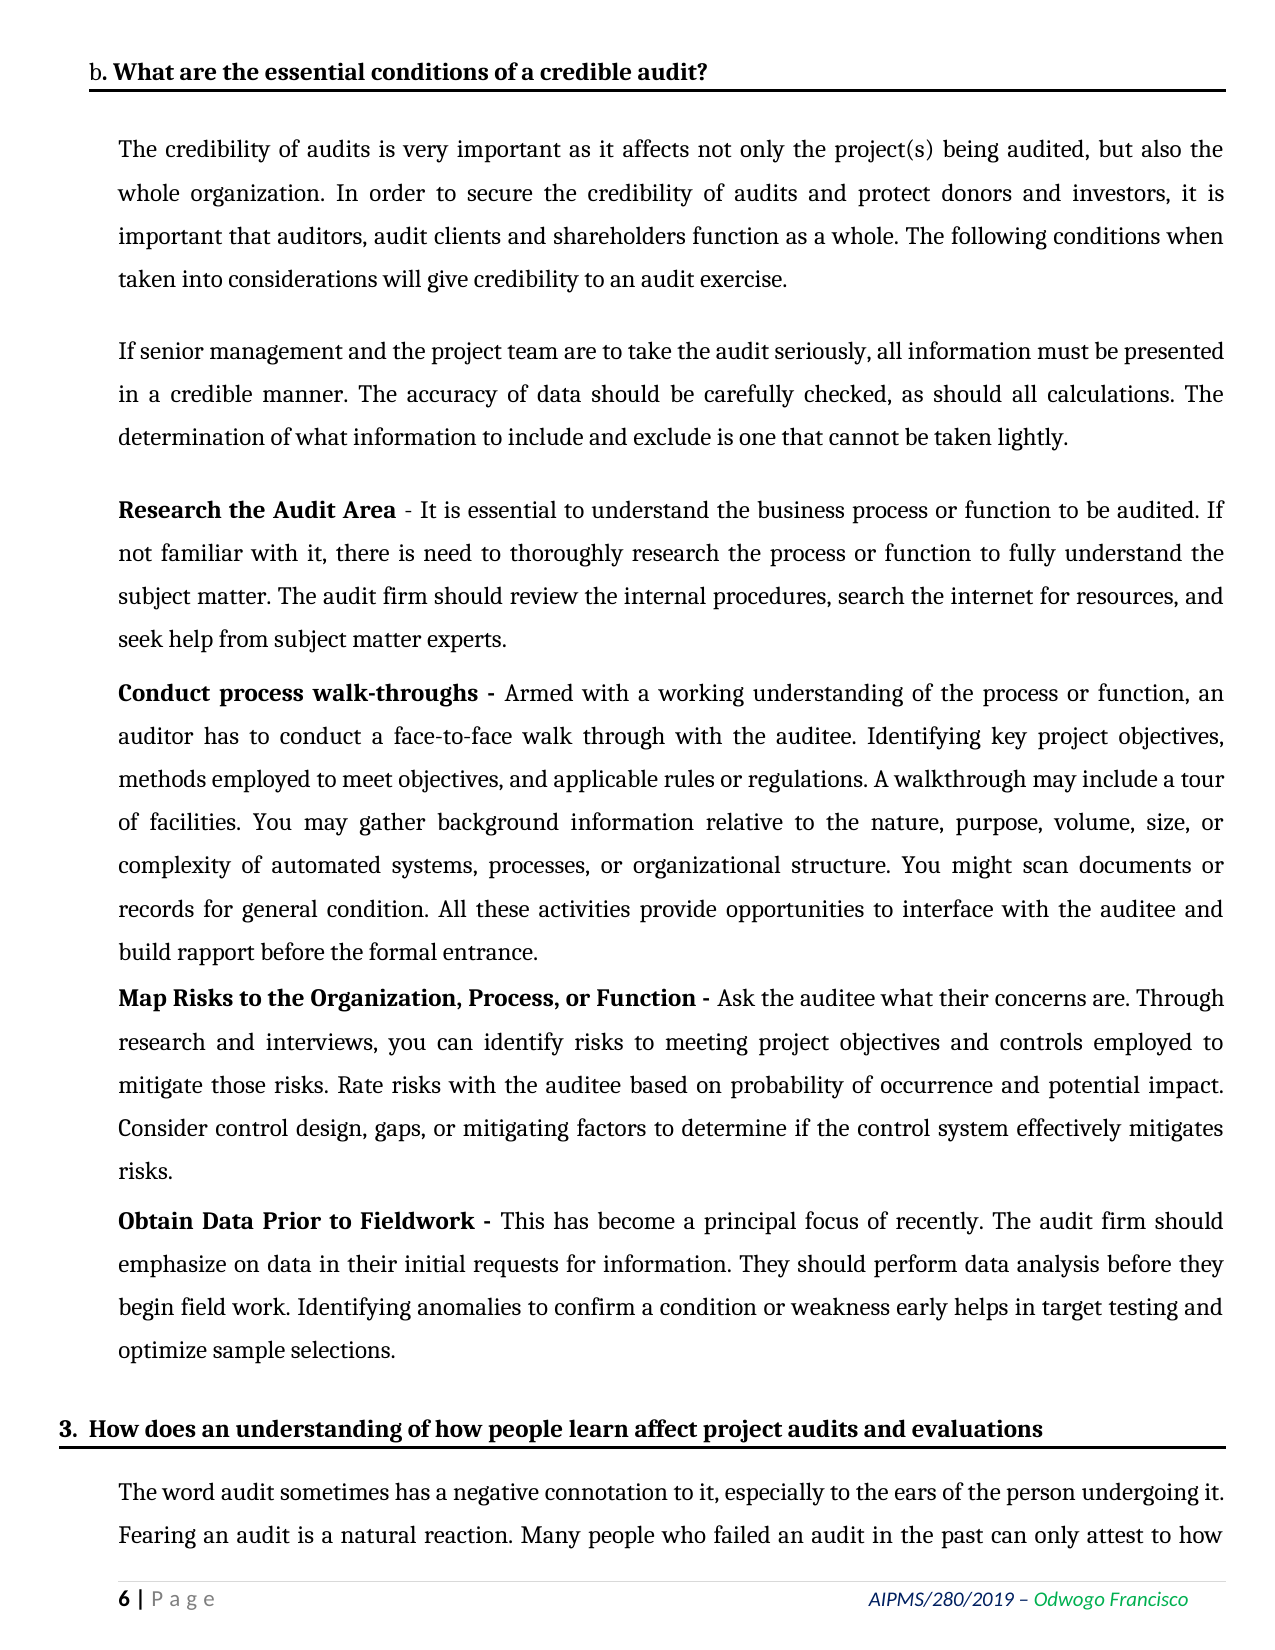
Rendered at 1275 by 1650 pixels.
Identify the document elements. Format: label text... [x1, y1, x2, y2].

text Obtain Data Prior to Fieldwork - This has become a principal focus of recently. The audit firm should emphasize on data in their initial requests for information. They should perform data analysis before they begin field work. Identifying anomalies to confirm a condition or weakness early helps in target testing and optimize sample selections. [118, 1207, 1226, 1365]
text b. What are the essential conditions of a credible audit? [88, 58, 1226, 92]
text The credibility of audits is very important as it affects not only the project(s) being audited, but also the whole organization. In order to secure the credibility of audits and protect donors and investors, it is important that auditors, audit clients and shareholders function as a whole. The following conditions when taken into considerations will give credibility to an audit exercise. [118, 135, 1226, 293]
text Map Risks to the Organization, Process, or Function - Ask the auditee what their concerns are. Through research and interviews, you can identify risks to meeting project objectives and controls employed to mitigate those risks. Rate risks with the auditee based on probability of occurrence and potential impact. Consider control design, gaps, or mitigating factors to determine if the control system effectively mitigates risks. [118, 984, 1226, 1186]
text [118, 1477, 1226, 1549]
text If senior management and the project team are to take the audit seriously, all information must be presented in a credible manner. The accuracy of data should be carefully checked, as should all calculations. The determination of what information to include and exclude is one that cannot be taken lightly. [118, 337, 1226, 452]
list How does an understanding of how people learn affect project audits and evaluations [59, 1415, 1226, 1446]
text Conduct process walk-throughs - Armed with a working understanding of the process or function, an auditor has to conduct a face-to-face walk through with the auditee. Identifying key project objectives, methods employed to meet objectives, and applicable rules or regulations. A walkthrough may include a tour of facilities. You may gather background information relative to the nature, purpose, volume, size, or complexity of automated systems, processes, or organizational structure. You might scan documents or records for general condition. All these activities provide opportunities to interface with the auditee and build rapport before the formal entrance. [118, 679, 1226, 966]
text Research the Audit Area - It is essential to understand the business process or function to be audited. If not familiar with it, there is need to thoroughly research the process or function to fully understand the subject matter. The audit firm should review the internal procedures, search the internet for resources, and seek help from subject matter experts. [118, 496, 1226, 654]
